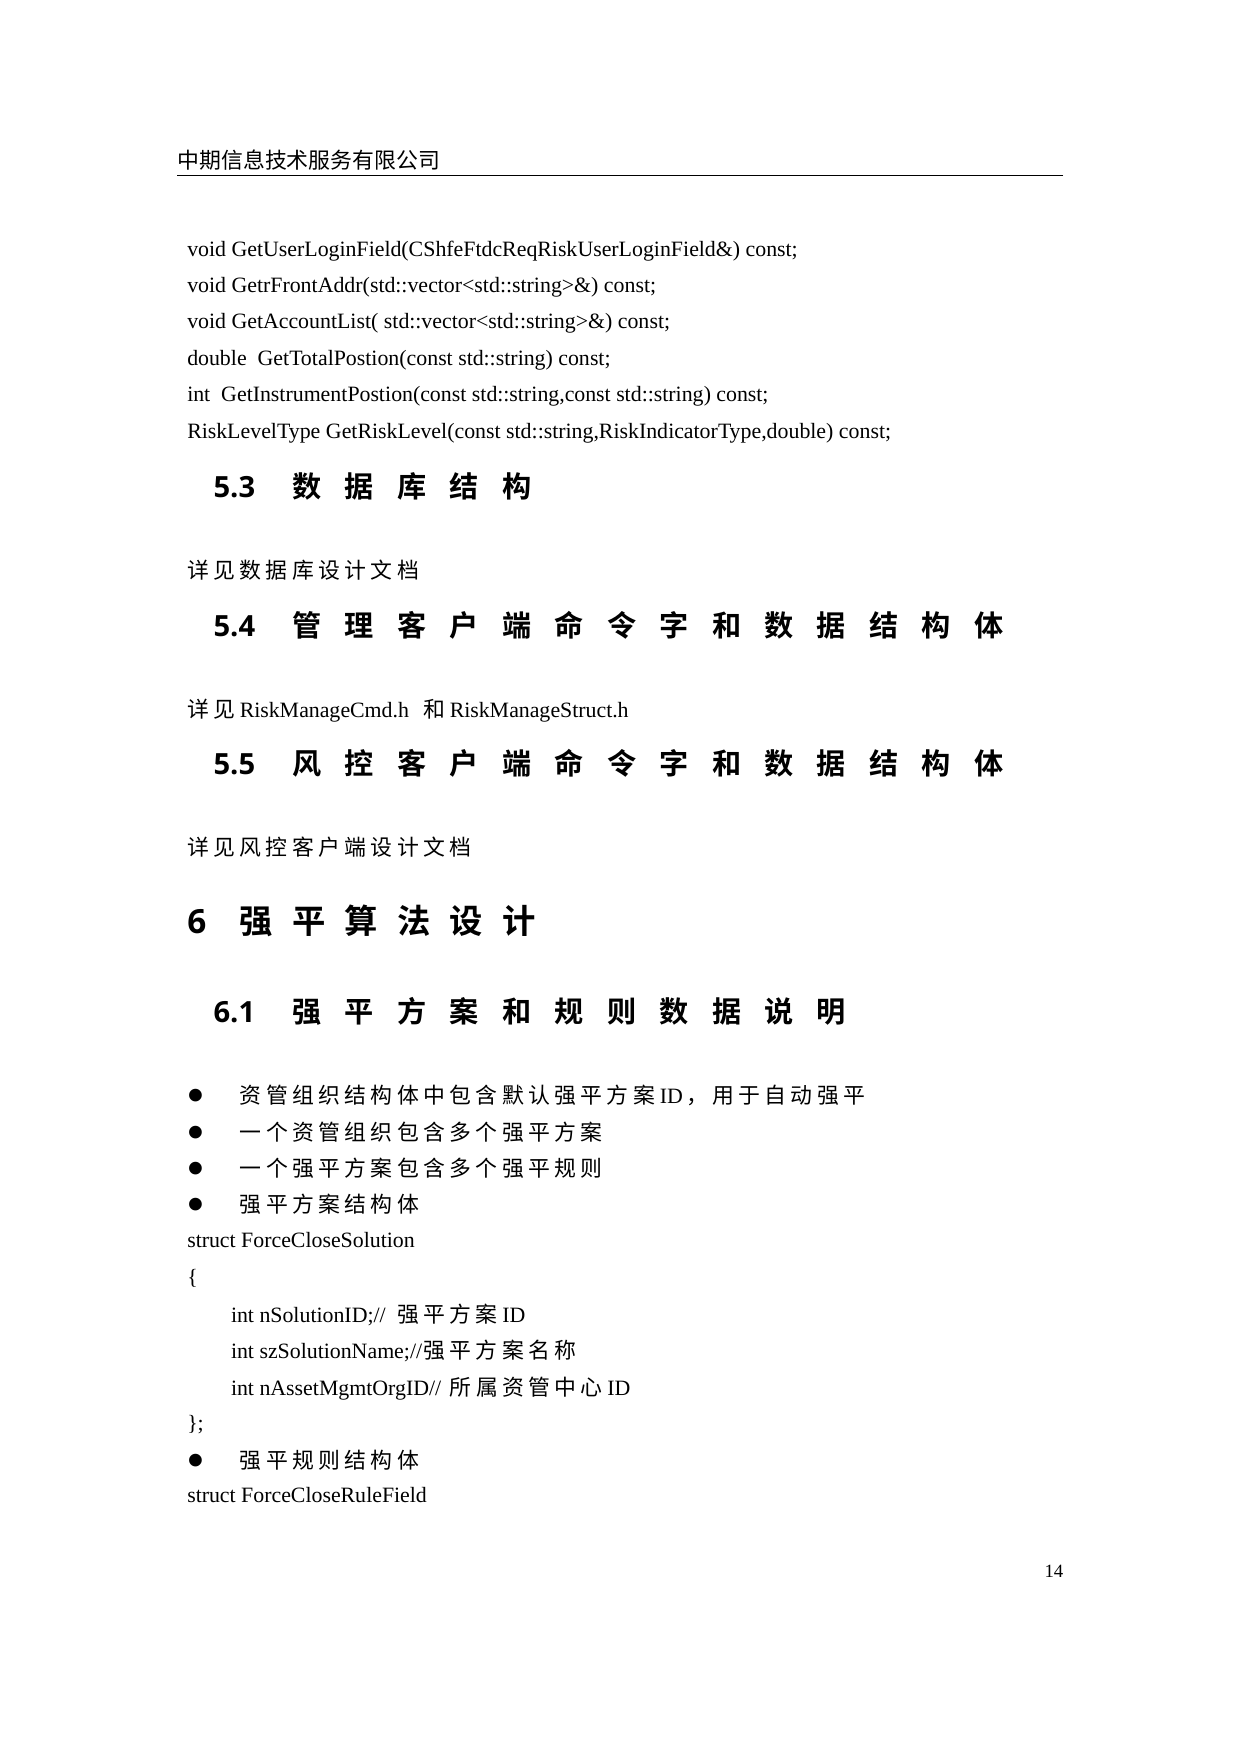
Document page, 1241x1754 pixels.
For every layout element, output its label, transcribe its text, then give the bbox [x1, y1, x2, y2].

subtitle 管理客户端命令字和数据结构体 [210, 587, 1053, 660]
text int szSolutionName;//强平方案名称 [187, 1331, 1053, 1367]
text { [187, 1258, 1053, 1294]
subtitle 强平算法设计 [187, 882, 1053, 955]
subtitle 数据库结构 [210, 449, 1053, 522]
text 详见风控客户端设计文档 [187, 828, 1053, 864]
text void GetrFrontAddr(std::vector<std::string>&) const; [187, 266, 1053, 303]
text int nAssetMgmtOrgID//所属资管中心ID [187, 1367, 1053, 1404]
text double GetTotalPostion(const std::string) const; [187, 339, 1053, 376]
text struct ForceCloseSolution [187, 1222, 1053, 1258]
text }; [187, 1404, 1053, 1440]
text int nSolutionID;//强平方案ID [187, 1294, 1053, 1331]
text void GetUserLoginField(CShfeFtdcReqRiskUserLoginField&) const; [187, 230, 1053, 266]
text void GetAccountList( std::vector<std::string>&) const; [187, 303, 1053, 339]
text 详见RiskManageCmd.h和RiskManageStruct.h [187, 689, 1053, 726]
subtitle 风控客户端命令字和数据结构体 [210, 726, 1053, 799]
subtitle 强平方案和规则数据说明 [210, 974, 1053, 1047]
list 一个资管组织包含多个强平方案 [187, 1112, 1053, 1149]
text RiskLevelType GetRiskLevel(const std::string,RiskIndicatorType,double) const; [187, 412, 1053, 449]
list 一个强平方案包含多个强平规则 [187, 1149, 1053, 1185]
list 资管组织结构体中包含默认强平方案ID，用于自动强平 [187, 1076, 1053, 1112]
text int GetInstrumentPostion(const std::string,const std::string) const; [187, 376, 1053, 412]
list 强平规则结构体 [187, 1440, 1053, 1477]
text struct ForceCloseRuleField [187, 1477, 1053, 1513]
text 详见数据库设计文档 [187, 551, 1053, 587]
list 强平方案结构体 [187, 1185, 1053, 1222]
